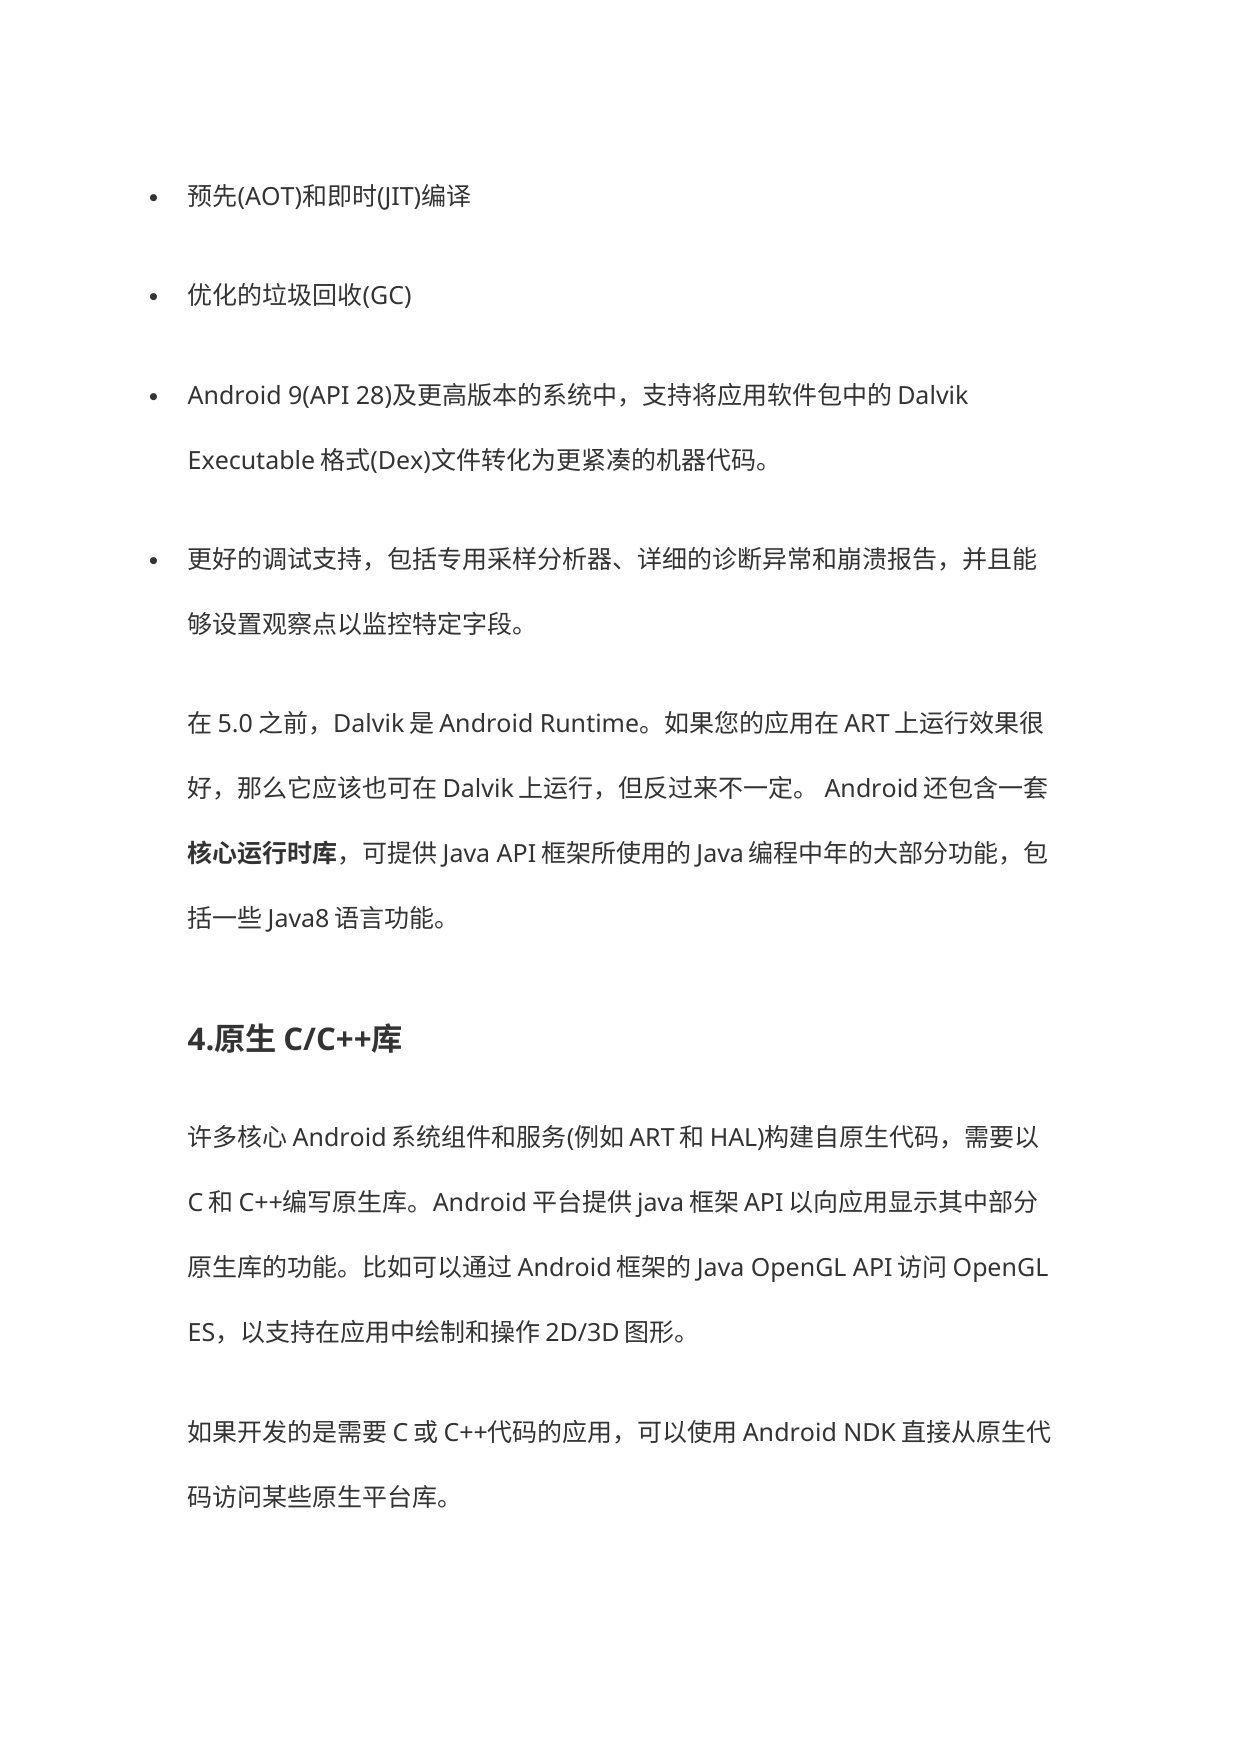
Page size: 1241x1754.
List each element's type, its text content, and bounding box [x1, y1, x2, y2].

text 在5.0之前，Dalvik是Android Runtime。如果您的应用在ART上运行效果很好，那么它应该也可在Dalvik上运行，但反过来不一定。 Android还包含一套核心运行时库，可提供Java API框架所使用的Java编程中年的大部分功能，包括一些Java8语言功能。 [187, 689, 1053, 949]
text 如果开发的是需要C或C++代码的应用，可以使用Android NDK直接从原生代码访问某些原生平台库。 [187, 1398, 1053, 1528]
list 优化的垃圾回收(GC) [150, 261, 1053, 326]
list 更好的调试支持，包括专用采样分析器、详细的诊断异常和崩溃报告，并且能够设置观察点以监控特定字段。 [150, 525, 1053, 655]
list 预先(AOT)和即时(JIT)编译 [150, 162, 1053, 227]
list Android 9(API 28)及更高版本的系统中，支持将应用软件包中的Dalvik Executable格式(Dex)文件转化为更紧凑的机器代码。 [150, 361, 1053, 491]
text 4.原生C/C++库 [187, 1004, 1053, 1069]
text 许多核心Android系统组件和服务(例如ART和HAL)构建自原生代码，需要以C和C++编写原生库。Android平台提供java框架API以向应用显示其中部分原生库的功能。比如可以通过Android框架的Java OpenGL API访问OpenGL ES，以支持在应用中绘制和操作2D/3D图形。 [187, 1103, 1053, 1363]
